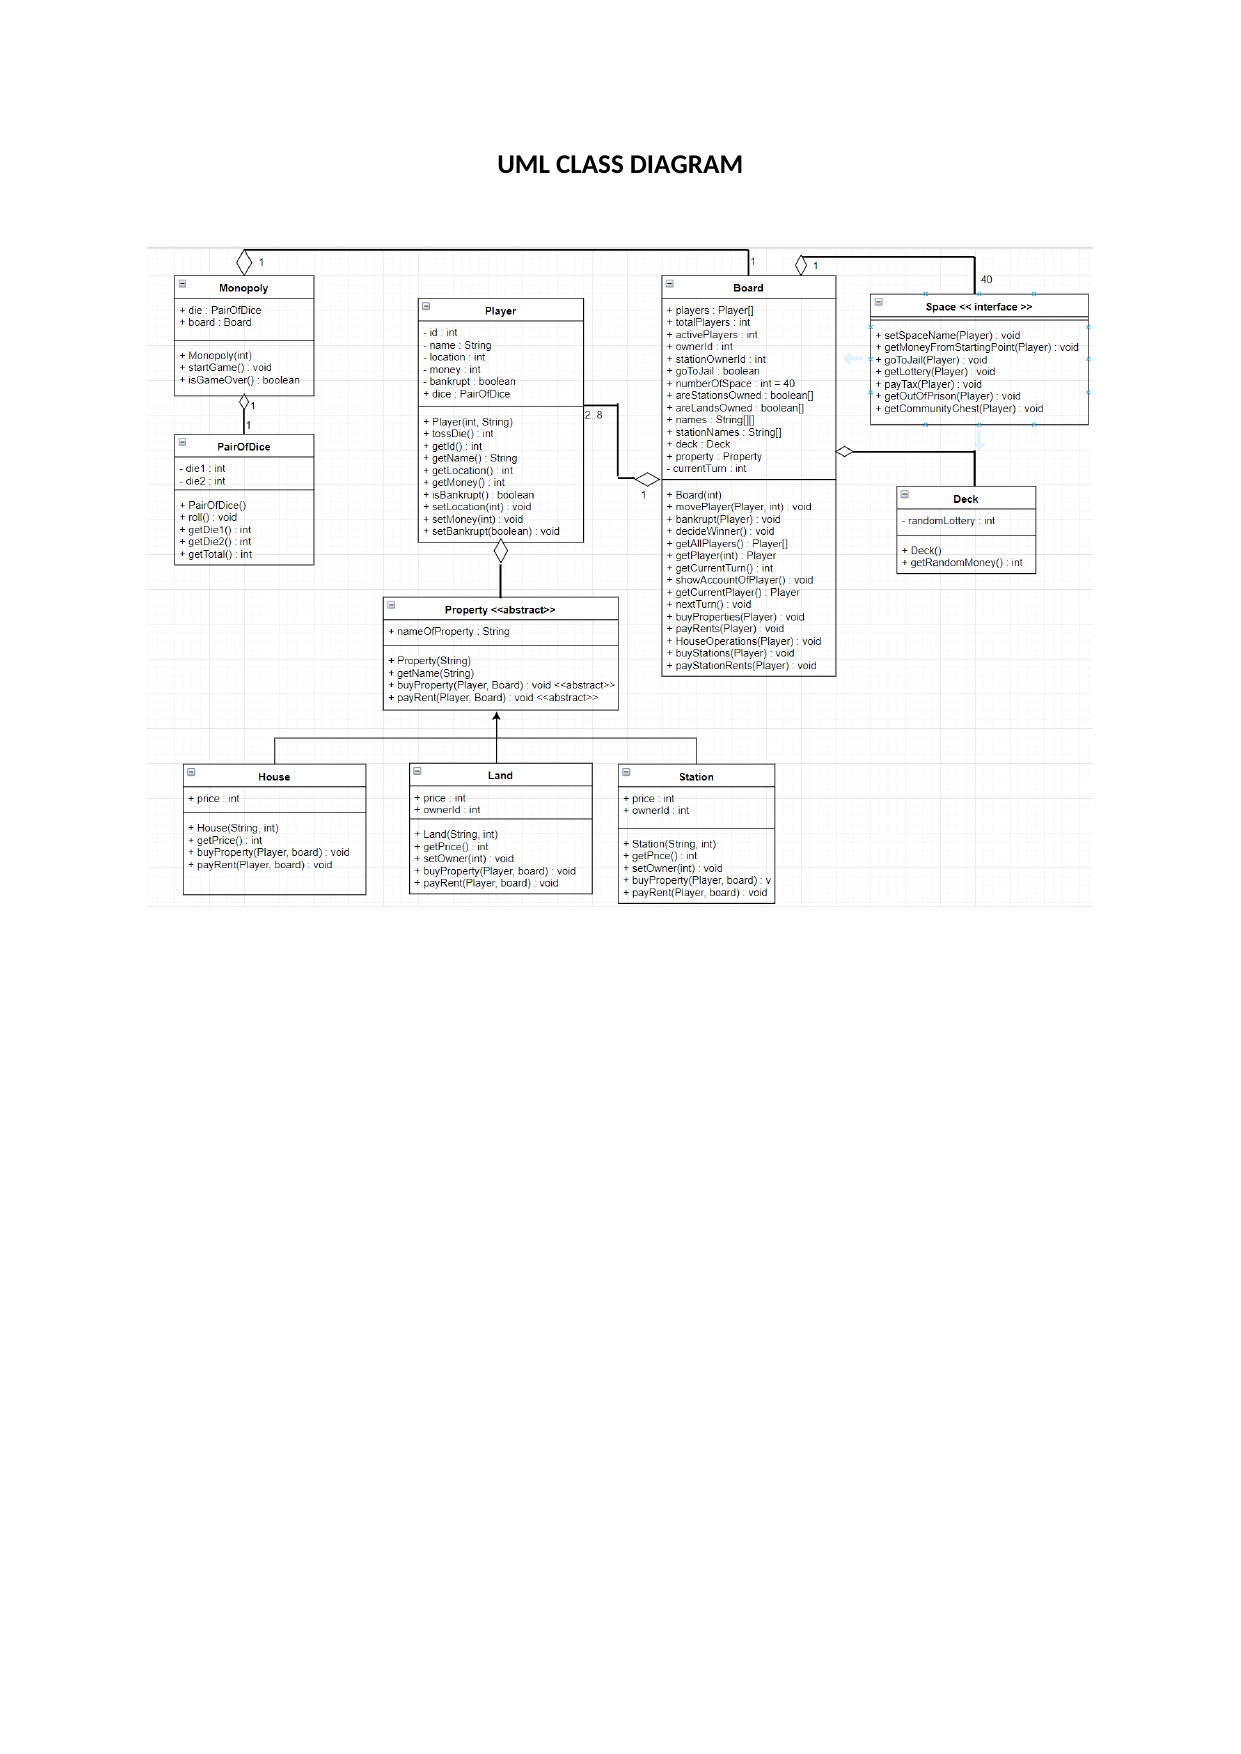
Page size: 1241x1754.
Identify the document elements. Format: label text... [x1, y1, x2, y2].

text UML CLASS DIAGRAM [148, 148, 1093, 181]
picture [147, 246, 1093, 907]
